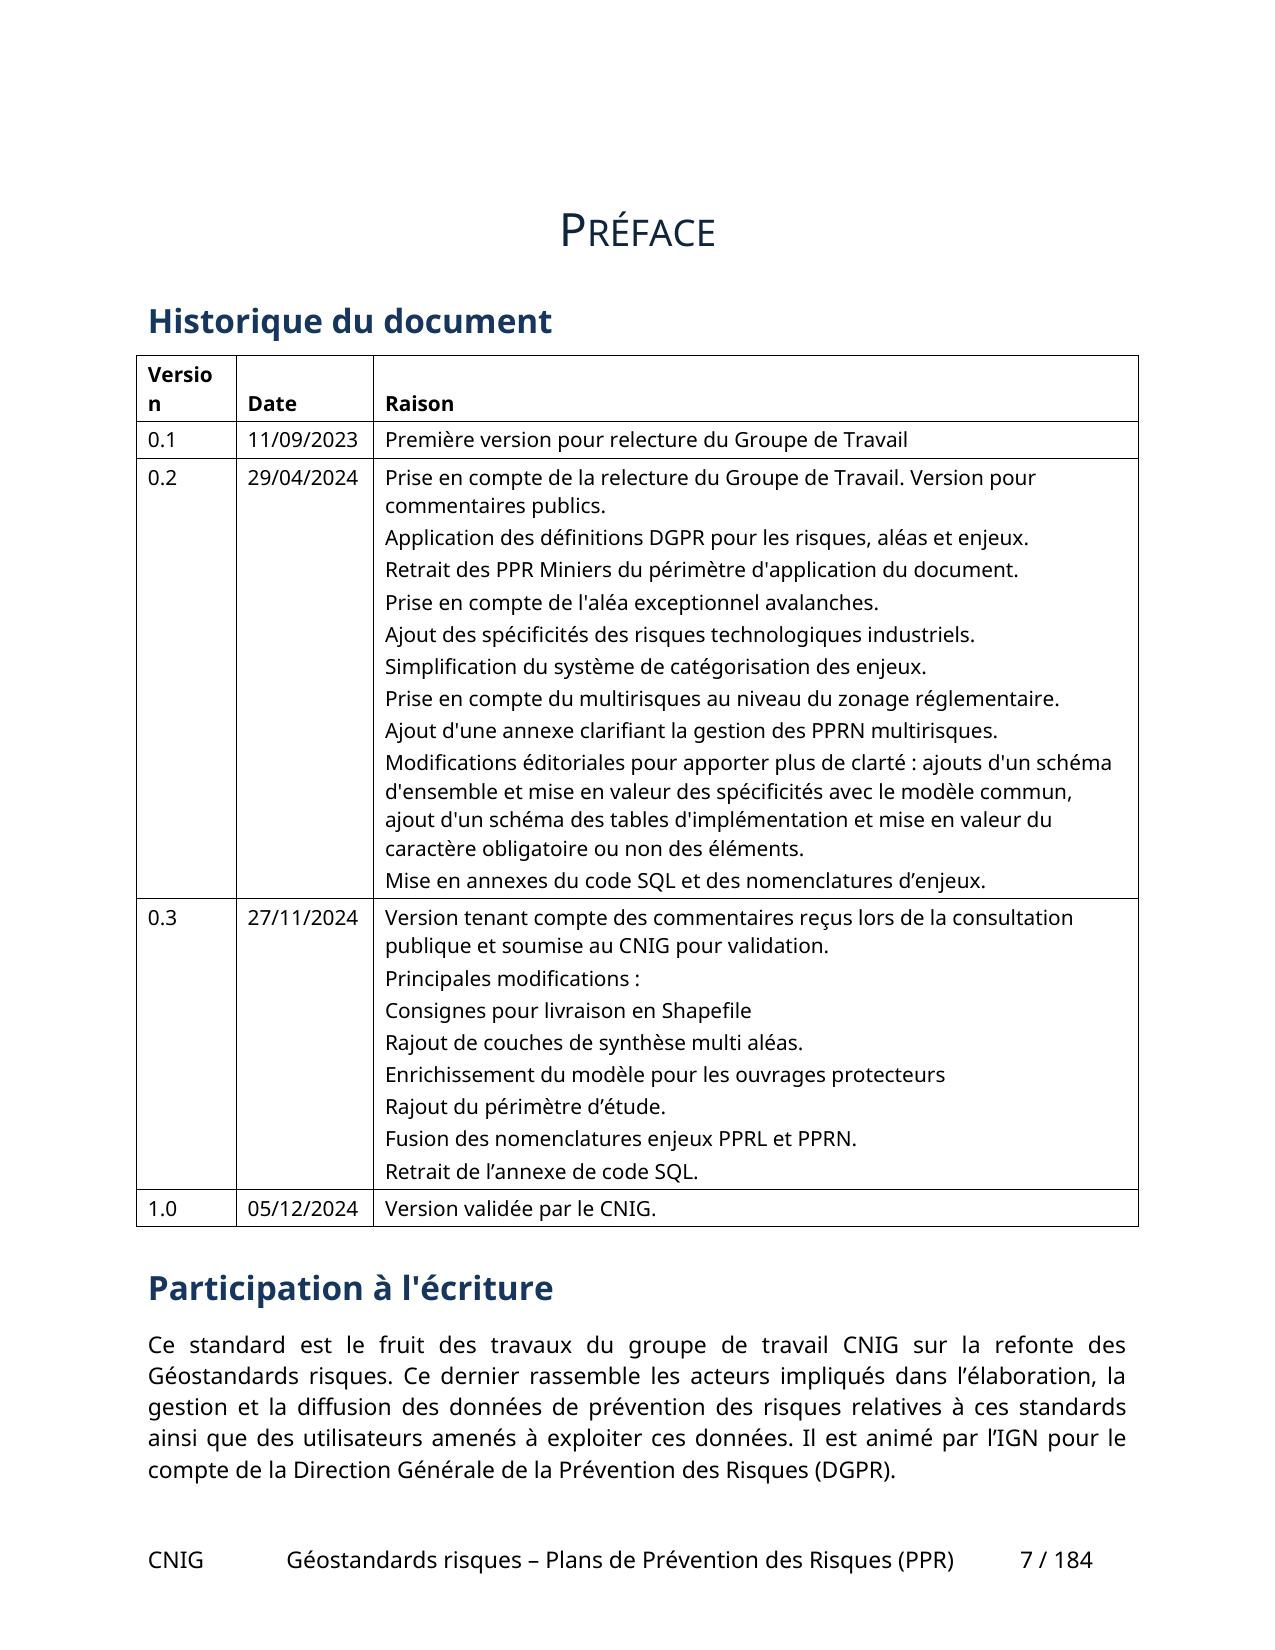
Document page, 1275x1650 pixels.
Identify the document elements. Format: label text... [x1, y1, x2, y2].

subtitle Préface [148, 198, 1127, 260]
table_cell 11/09/2023 [237, 422, 373, 458]
table_cell Prise en compte de la relecture du Groupe de Travail. Version pour commentaires publics. Application des définitions DGPR pour les risques, aléas et enjeux. Retrait des PPR Miniers du périmètre d'application du document. Prise en compte de l'aléa exceptionnel avalanches. Ajout des spécificités des risques technologiques industriels. Simplification du système de catégorisation des enjeux. Prise en compte du multirisques au niveau du zonage réglementaire. Ajout d'une annexe clarifiant la gestion des PPRN multirisques. Modifications éditoriales pour apporter plus de clarté : ajouts d'un schéma d'ensemble et mise en valeur des spécificités avec le modèle commun, ajout d'un schéma des tables d'implémentation et mise en valeur du caractère obligatoire ou non des éléments. Mise en annexes du code SQL et des nomenclatures d’enjeux. [374, 459, 1138, 898]
table_cell 05/12/2024 [237, 1190, 373, 1226]
table_cell 0.2 [137, 459, 236, 898]
text Ce standard est le fruit des travaux du groupe de travail CNIG sur la refonte des Géostandards risques. Ce dernier rassemble les acteurs impliqués dans l’élaboration, la gestion et la diffusion des données de prévention des risques relatives à ces standards ainsi que des utilisateurs amenés à exploiter ces données. Il est animé par l’IGN pour le compte de la Direction Générale de la Prévention des Risques (DGPR). [148, 1329, 1127, 1485]
table_cell 27/11/2024 [237, 899, 373, 1189]
table_header Raison [374, 356, 1138, 421]
table_header Version [137, 356, 236, 421]
table_cell Première version pour relecture du Groupe de Travail [374, 422, 1138, 458]
subtitle Historique du document [148, 297, 1127, 343]
table_cell Version tenant compte des commentaires reçus lors de la consultation publique et soumise au CNIG pour validation. Principales modifications : Consignes pour livraison en Shapefile Rajout de couches de synthèse multi aléas. Enrichissement du modèle pour les ouvrages protecteurs Rajout du périmètre d’étude. Fusion des nomenclatures enjeux PPRL et PPRN. Retrait de l’annexe de code SQL. [374, 899, 1138, 1189]
subtitle Participation à l'écriture [148, 1264, 1127, 1310]
table_cell 0.3 [137, 899, 236, 1189]
table_cell 0.1 [137, 422, 236, 458]
table_header Date [237, 356, 373, 421]
table_cell Version validée par le CNIG. [374, 1190, 1138, 1226]
table_cell 29/04/2024 [237, 459, 373, 898]
table_cell 1.0 [137, 1190, 236, 1226]
